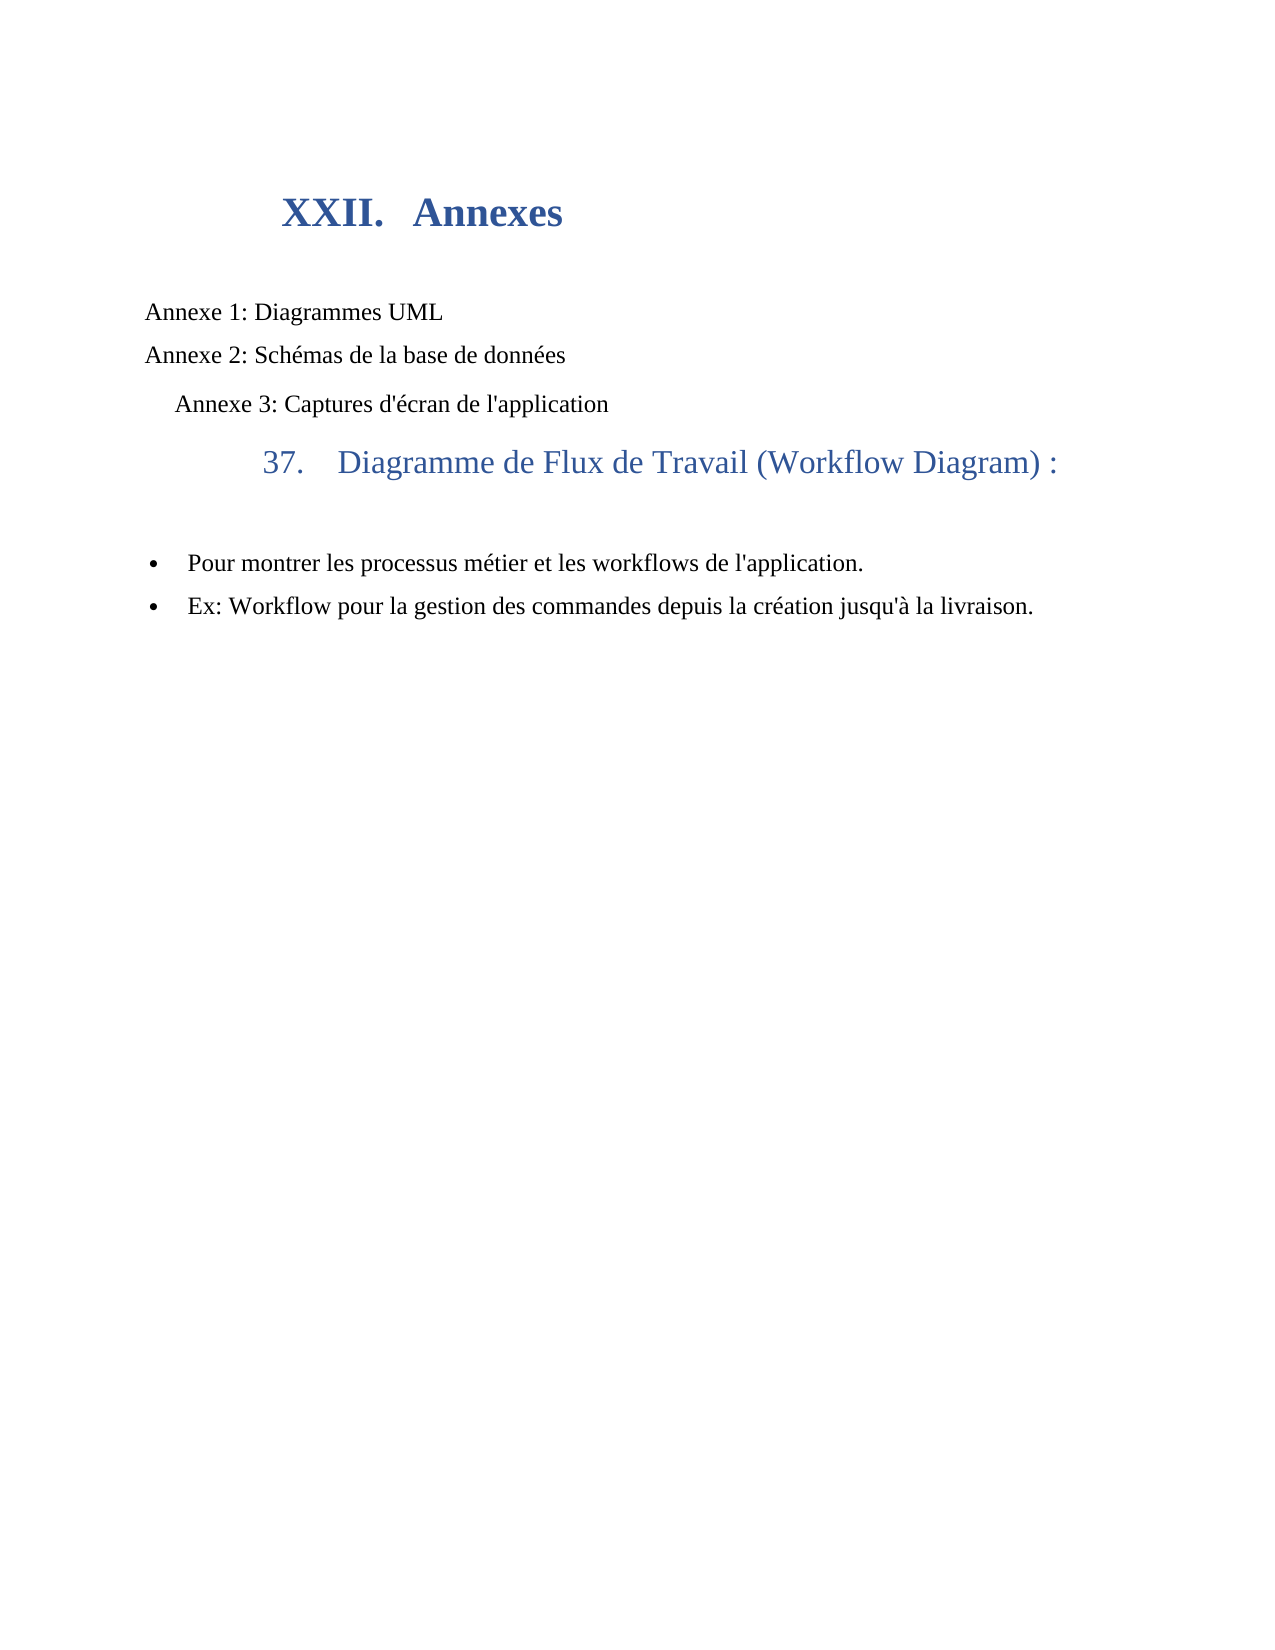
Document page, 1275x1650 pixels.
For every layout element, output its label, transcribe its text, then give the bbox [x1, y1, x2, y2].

subtitle Diagramme de Flux de Travail (Workflow Diagram) : [262, 442, 1162, 480]
text  Annexe 2: Schémas de la base de données [112, 340, 1162, 369]
list Ex: Workflow pour la gestion des commandes depuis la création jusqu'à la livraison. [150, 591, 1162, 619]
text  Annexe 3: Captures d'écran de l'application [112, 389, 1162, 418]
text  Annexe 1: Diagrammes UML [112, 297, 1162, 326]
list Pour montrer les processus métier et les workflows de l'application. [150, 548, 1162, 576]
subtitle Annexes [281, 187, 1162, 235]
